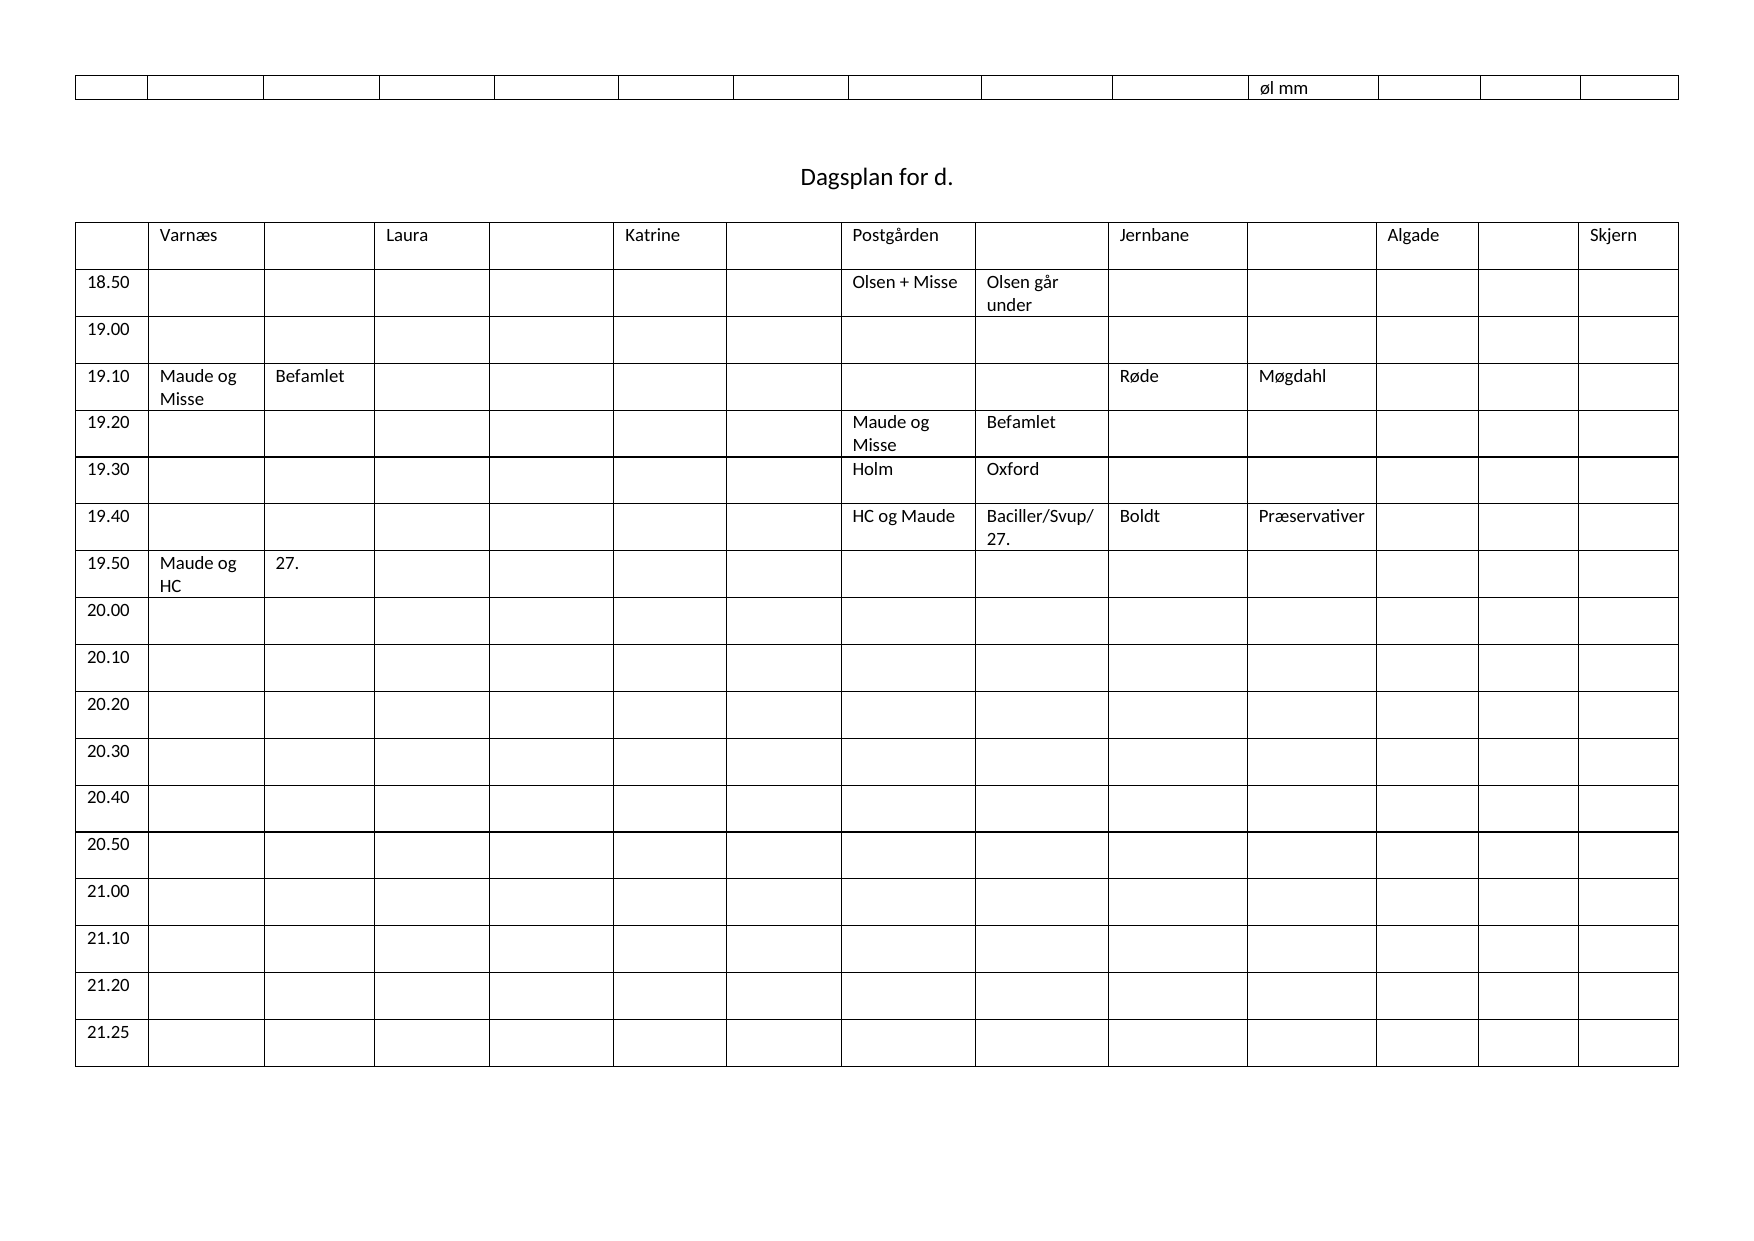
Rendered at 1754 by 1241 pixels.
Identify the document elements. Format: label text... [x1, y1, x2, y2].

table_cell [490, 786, 613, 831]
table_cell [1377, 786, 1478, 831]
table_cell [1479, 504, 1578, 550]
table_cell [1377, 926, 1478, 972]
table_cell [1109, 833, 1247, 878]
table_cell [265, 1020, 374, 1066]
table_cell [976, 879, 1108, 925]
table_cell [1579, 692, 1678, 738]
table_cell [1248, 926, 1376, 972]
table_cell [490, 504, 613, 550]
table_cell [265, 739, 374, 784]
table_cell [976, 364, 1108, 409]
table_cell [149, 692, 264, 738]
table_cell [490, 1020, 613, 1066]
table_cell [380, 76, 494, 99]
table_cell [842, 551, 975, 597]
table_cell [1579, 551, 1678, 597]
table_cell [375, 411, 489, 456]
table_cell [149, 786, 264, 831]
table_cell [375, 598, 489, 644]
table_cell [982, 76, 1112, 99]
table_cell [1579, 504, 1678, 550]
table_cell [490, 317, 613, 363]
table_header [76, 223, 148, 269]
table_cell [1248, 458, 1376, 503]
table_cell [1377, 1020, 1478, 1066]
table_cell [1579, 973, 1678, 1019]
table_cell [375, 973, 489, 1019]
table_cell 20.50 [76, 833, 148, 878]
table_cell [727, 973, 841, 1019]
table_cell [727, 1020, 841, 1066]
table_cell 19.30 [76, 458, 148, 503]
table_cell [842, 926, 975, 972]
table_cell [1479, 973, 1578, 1019]
table_cell [1579, 317, 1678, 363]
table_cell [490, 879, 613, 925]
table_cell [1579, 926, 1678, 972]
table_cell 21.20 [76, 973, 148, 1019]
table_cell [727, 833, 841, 878]
table_cell [1377, 692, 1478, 738]
table_header Skjern [1579, 223, 1678, 269]
table_cell [1248, 411, 1376, 456]
table_cell [849, 76, 981, 99]
text Dagsplan for d. [75, 161, 1679, 192]
table_cell [1248, 598, 1376, 644]
table_cell [976, 598, 1108, 644]
table_cell [1248, 833, 1376, 878]
table_cell [265, 786, 374, 831]
table_cell [1248, 786, 1376, 831]
table_cell [727, 270, 841, 316]
table_cell [1377, 598, 1478, 644]
table_cell Befamlet [265, 364, 374, 409]
table_header [727, 223, 841, 269]
table_cell [727, 551, 841, 597]
table_header Katrine [614, 223, 726, 269]
table_cell [1579, 645, 1678, 691]
table_cell [1109, 317, 1247, 363]
table_cell [1479, 551, 1578, 597]
table_cell [375, 926, 489, 972]
table_cell [1581, 76, 1678, 99]
table_cell [727, 879, 841, 925]
table_cell [1579, 739, 1678, 784]
table_cell [1479, 926, 1578, 972]
table_cell 19.20 [76, 411, 148, 456]
table_cell [490, 364, 613, 409]
table_header Varnæs [149, 223, 264, 269]
table_cell [375, 1020, 489, 1066]
table_cell [265, 926, 374, 972]
table_cell 18.50 [76, 270, 148, 316]
table_cell [375, 879, 489, 925]
table_cell [375, 504, 489, 550]
table_cell Holm [842, 458, 975, 503]
table_cell [614, 598, 726, 644]
table_cell 18.40 [76, 76, 147, 99]
table_cell [490, 692, 613, 738]
table_cell [375, 458, 489, 503]
table_cell [1109, 598, 1247, 644]
table_cell [1109, 692, 1247, 738]
table_cell Maude og Misse [842, 411, 975, 456]
table_cell [976, 317, 1108, 363]
table_cell [1579, 879, 1678, 925]
table_cell Olsen går under [976, 270, 1108, 316]
table_cell [1579, 270, 1678, 316]
table_cell [375, 833, 489, 878]
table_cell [1249, 76, 1378, 99]
table_cell [976, 1020, 1108, 1066]
table_cell [375, 551, 489, 597]
table_cell [614, 270, 726, 316]
table_cell [265, 973, 374, 1019]
table_cell [727, 458, 841, 503]
table_cell [976, 973, 1108, 1019]
table_cell [149, 645, 264, 691]
table_cell [490, 411, 613, 456]
table_cell [1109, 786, 1247, 831]
table_cell [1377, 739, 1478, 784]
table_cell [490, 973, 613, 1019]
table_cell [1109, 645, 1247, 691]
table_cell [265, 598, 374, 644]
table_cell [375, 270, 489, 316]
table_cell [1377, 551, 1478, 597]
table_cell [1479, 739, 1578, 784]
table_cell 21.00 [76, 879, 148, 925]
table_cell [490, 458, 613, 503]
table_cell [842, 786, 975, 831]
table_cell [265, 458, 374, 503]
table_cell [490, 598, 613, 644]
table_cell [1377, 458, 1478, 503]
table_cell Røde [1109, 364, 1247, 409]
table_cell [148, 76, 263, 99]
table_cell [1479, 458, 1578, 503]
table_cell [1248, 645, 1376, 691]
table_cell [614, 645, 726, 691]
table_cell Baciller/Svup/ 27. [976, 504, 1108, 550]
table_cell [1579, 411, 1678, 456]
table_cell 20.40 [76, 786, 148, 831]
table_cell [614, 411, 726, 456]
table_cell [1481, 76, 1580, 99]
table_cell [1377, 317, 1478, 363]
table_cell [614, 739, 726, 784]
table_cell [1109, 270, 1247, 316]
table_cell [1479, 879, 1578, 925]
table_cell [1109, 551, 1247, 597]
table_cell [149, 458, 264, 503]
table_cell [149, 598, 264, 644]
table_cell [842, 879, 975, 925]
table_cell [1479, 411, 1578, 456]
table_cell [375, 364, 489, 409]
table_cell [490, 270, 613, 316]
table_cell [1377, 270, 1478, 316]
table_header [490, 223, 613, 269]
table_cell [1109, 458, 1247, 503]
table_cell [976, 786, 1108, 831]
table_cell [614, 551, 726, 597]
table_cell [149, 1020, 264, 1066]
table_header [1248, 223, 1376, 269]
table_cell [149, 270, 264, 316]
table_cell [614, 879, 726, 925]
table_cell [149, 317, 264, 363]
table_cell [1579, 364, 1678, 409]
table_cell [1479, 692, 1578, 738]
table_cell [976, 739, 1108, 784]
table_cell [1377, 973, 1478, 1019]
table_cell [1579, 786, 1678, 831]
table_cell 20.10 [76, 645, 148, 691]
table_cell [1377, 504, 1478, 550]
table_cell [727, 692, 841, 738]
table_cell 19.10 [76, 364, 148, 409]
table_cell [614, 458, 726, 503]
table_cell [727, 317, 841, 363]
table_cell [1109, 879, 1247, 925]
table_cell [727, 504, 841, 550]
table_cell [149, 411, 264, 456]
table_cell Gris og Hund [1113, 76, 1248, 99]
table_cell [614, 1020, 726, 1066]
table_cell [842, 1020, 975, 1066]
table_cell [619, 76, 733, 99]
table_cell [1109, 739, 1247, 784]
table_cell 19.40 [76, 504, 148, 550]
table_header [976, 223, 1108, 269]
table_cell [1479, 364, 1578, 409]
table_cell [976, 645, 1108, 691]
table_cell [264, 76, 379, 99]
table_cell [149, 833, 264, 878]
table_cell [614, 833, 726, 878]
table_cell [375, 692, 489, 738]
table_cell [842, 317, 975, 363]
table_cell Maude og Misse [149, 364, 264, 409]
table_cell [265, 879, 374, 925]
table_cell [1479, 1020, 1578, 1066]
table_cell [495, 76, 618, 99]
table_cell [614, 317, 726, 363]
table_cell [1479, 317, 1578, 363]
table_cell 19.50 [76, 551, 148, 597]
table_cell [265, 645, 374, 691]
table_cell [842, 692, 975, 738]
table_cell [614, 786, 726, 831]
table_cell [1248, 317, 1376, 363]
table_cell [1479, 270, 1578, 316]
table_cell 27. [265, 551, 374, 597]
table_cell [976, 551, 1108, 597]
table_header Postgården [842, 223, 975, 269]
table_cell [1479, 833, 1578, 878]
table_cell [727, 364, 841, 409]
table_cell [1379, 76, 1480, 99]
table_cell [265, 317, 374, 363]
table_cell [1377, 645, 1478, 691]
table_cell [1479, 598, 1578, 644]
table_cell [1248, 1020, 1376, 1066]
table_cell [265, 270, 374, 316]
table_cell [1377, 364, 1478, 409]
table_cell [727, 411, 841, 456]
table_cell [1479, 786, 1578, 831]
table_cell [976, 833, 1108, 878]
table_cell Møgdahl [1248, 364, 1376, 409]
table_cell [614, 973, 726, 1019]
table_cell [265, 692, 374, 738]
table_cell Olsen + Misse [842, 270, 975, 316]
table_cell [1109, 973, 1247, 1019]
table_cell [1248, 692, 1376, 738]
table_cell [265, 411, 374, 456]
table_header [265, 223, 374, 269]
table_cell [727, 786, 841, 831]
table_cell [265, 833, 374, 878]
table_cell [842, 645, 975, 691]
table_cell [265, 504, 374, 550]
table_cell 20.00 [76, 598, 148, 644]
table_cell 20.20 [76, 692, 148, 738]
table_cell [375, 317, 489, 363]
table_cell [976, 926, 1108, 972]
table_cell [842, 833, 975, 878]
table_cell Befamlet [976, 411, 1108, 456]
table_cell [842, 973, 975, 1019]
table_cell [842, 598, 975, 644]
table_cell [490, 833, 613, 878]
table_cell [149, 739, 264, 784]
table_cell [1248, 973, 1376, 1019]
table_cell 21.25 [76, 1020, 148, 1066]
table_header Jernbane [1109, 223, 1247, 269]
table_cell [1109, 1020, 1247, 1066]
table_cell [842, 364, 975, 409]
table_cell Oxford [976, 458, 1108, 503]
table_cell [727, 926, 841, 972]
table_header [1479, 223, 1578, 269]
table_cell [1109, 411, 1247, 456]
table_cell 21.10 [76, 926, 148, 972]
table_cell [727, 739, 841, 784]
table_cell [842, 739, 975, 784]
table_cell [1248, 270, 1376, 316]
table_cell [1248, 739, 1376, 784]
table_cell [1579, 458, 1678, 503]
table_cell [734, 76, 848, 99]
table_header Algade [1377, 223, 1478, 269]
table_cell [1377, 411, 1478, 456]
table_cell [1377, 833, 1478, 878]
table_cell [614, 504, 726, 550]
table_cell [976, 692, 1108, 738]
table_cell HC og Maude [842, 504, 975, 550]
table_cell [375, 786, 489, 831]
table_cell [1579, 598, 1678, 644]
table_cell [490, 739, 613, 784]
table_cell [149, 879, 264, 925]
table_cell [1579, 1020, 1678, 1066]
table_cell [149, 973, 264, 1019]
table_cell [1479, 645, 1578, 691]
table_cell [614, 364, 726, 409]
table_cell [490, 926, 613, 972]
table_cell [727, 645, 841, 691]
table_cell [1248, 879, 1376, 925]
table_cell [614, 926, 726, 972]
table_cell [1248, 551, 1376, 597]
table_cell [1579, 833, 1678, 878]
table_cell [149, 926, 264, 972]
table_header Laura [375, 223, 489, 269]
table_cell [375, 739, 489, 784]
table_cell Præservativer [1248, 504, 1376, 550]
table_cell [1377, 879, 1478, 925]
table_cell Maude og HC [149, 551, 264, 597]
table_cell [1109, 926, 1247, 972]
table_cell [490, 645, 613, 691]
table_cell Boldt [1109, 504, 1247, 550]
table_cell [375, 645, 489, 691]
table_cell 20.30 [76, 739, 148, 784]
table_cell 19.00 [76, 317, 148, 363]
table_cell [490, 551, 613, 597]
table_cell [149, 504, 264, 550]
table_cell [614, 692, 726, 738]
table_cell [727, 598, 841, 644]
